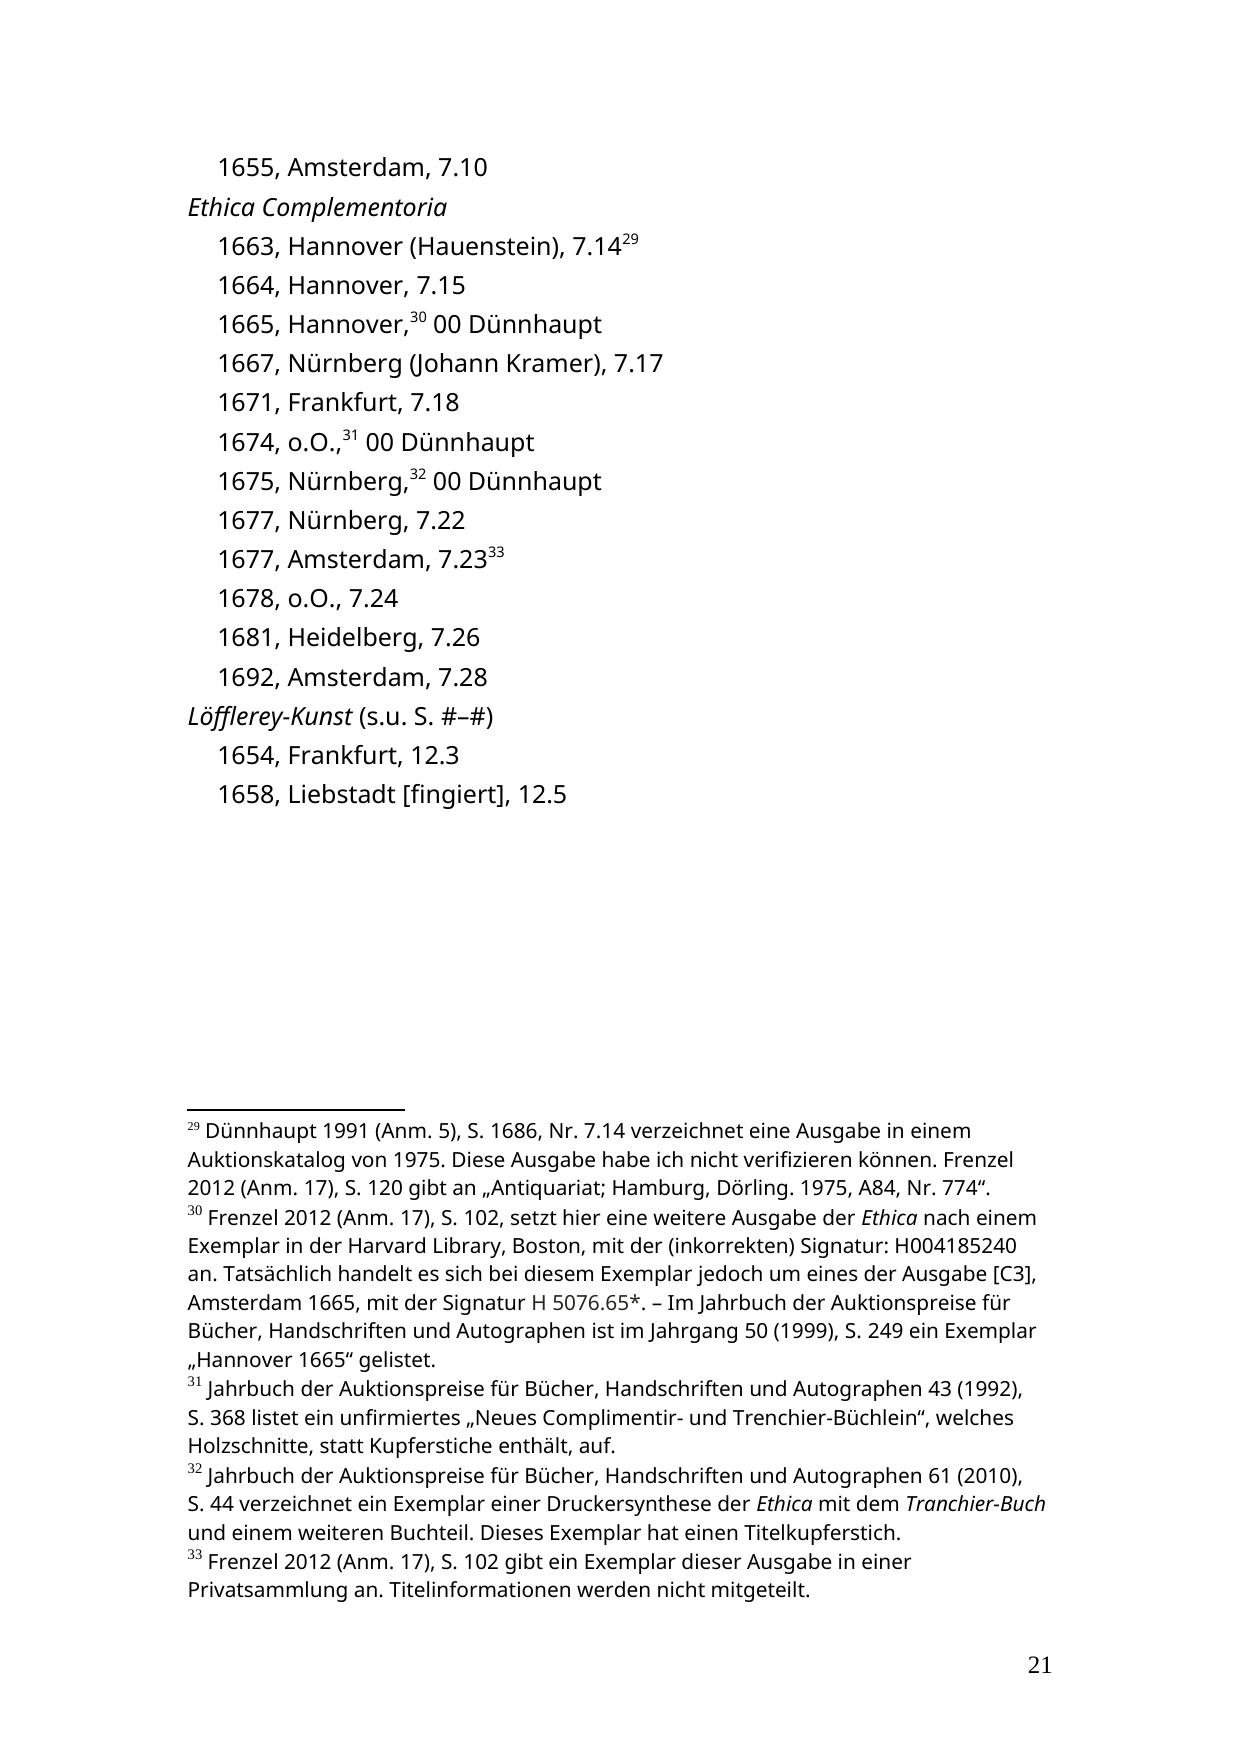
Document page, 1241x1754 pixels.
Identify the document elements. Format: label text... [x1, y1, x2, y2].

text 1663, Hannover (Hauenstein), 7.14 [217, 228, 1053, 262]
text 1675, Nürnberg, 00 Dünnhaupt [217, 463, 1053, 497]
text 1655, Amsterdam, 7.10 [217, 150, 1053, 184]
text 1674, o.O., 00 Dünnhaupt [217, 424, 1053, 458]
text Ethica Complementoria [187, 189, 1053, 223]
text 1681, Heidelberg, 7.26 [217, 620, 1053, 654]
text 1664, Hannover, 7.15 [217, 267, 1053, 302]
text 1677, Amsterdam, 7.23 [217, 542, 1053, 576]
text 1665, Hannover, 00 Dünnhaupt [217, 307, 1053, 341]
text 1658, Liebstadt [fingiert], 12.5 [217, 777, 1053, 811]
text 1671, Frankfurt, 7.18 [217, 385, 1053, 419]
text 1692, Amsterdam, 7.28 [217, 659, 1053, 693]
text 1678, o.O., 7.24 [217, 581, 1053, 615]
text 1654, Frankfurt, 12.3 [217, 737, 1053, 772]
text Löfflerey-Kunst (s.u. S. #–#) [187, 698, 1053, 732]
text 1677, Nürnberg, 7.22 [217, 502, 1053, 537]
text 1667, Nürnberg (Johann Kramer), 7.17 [217, 346, 1053, 380]
